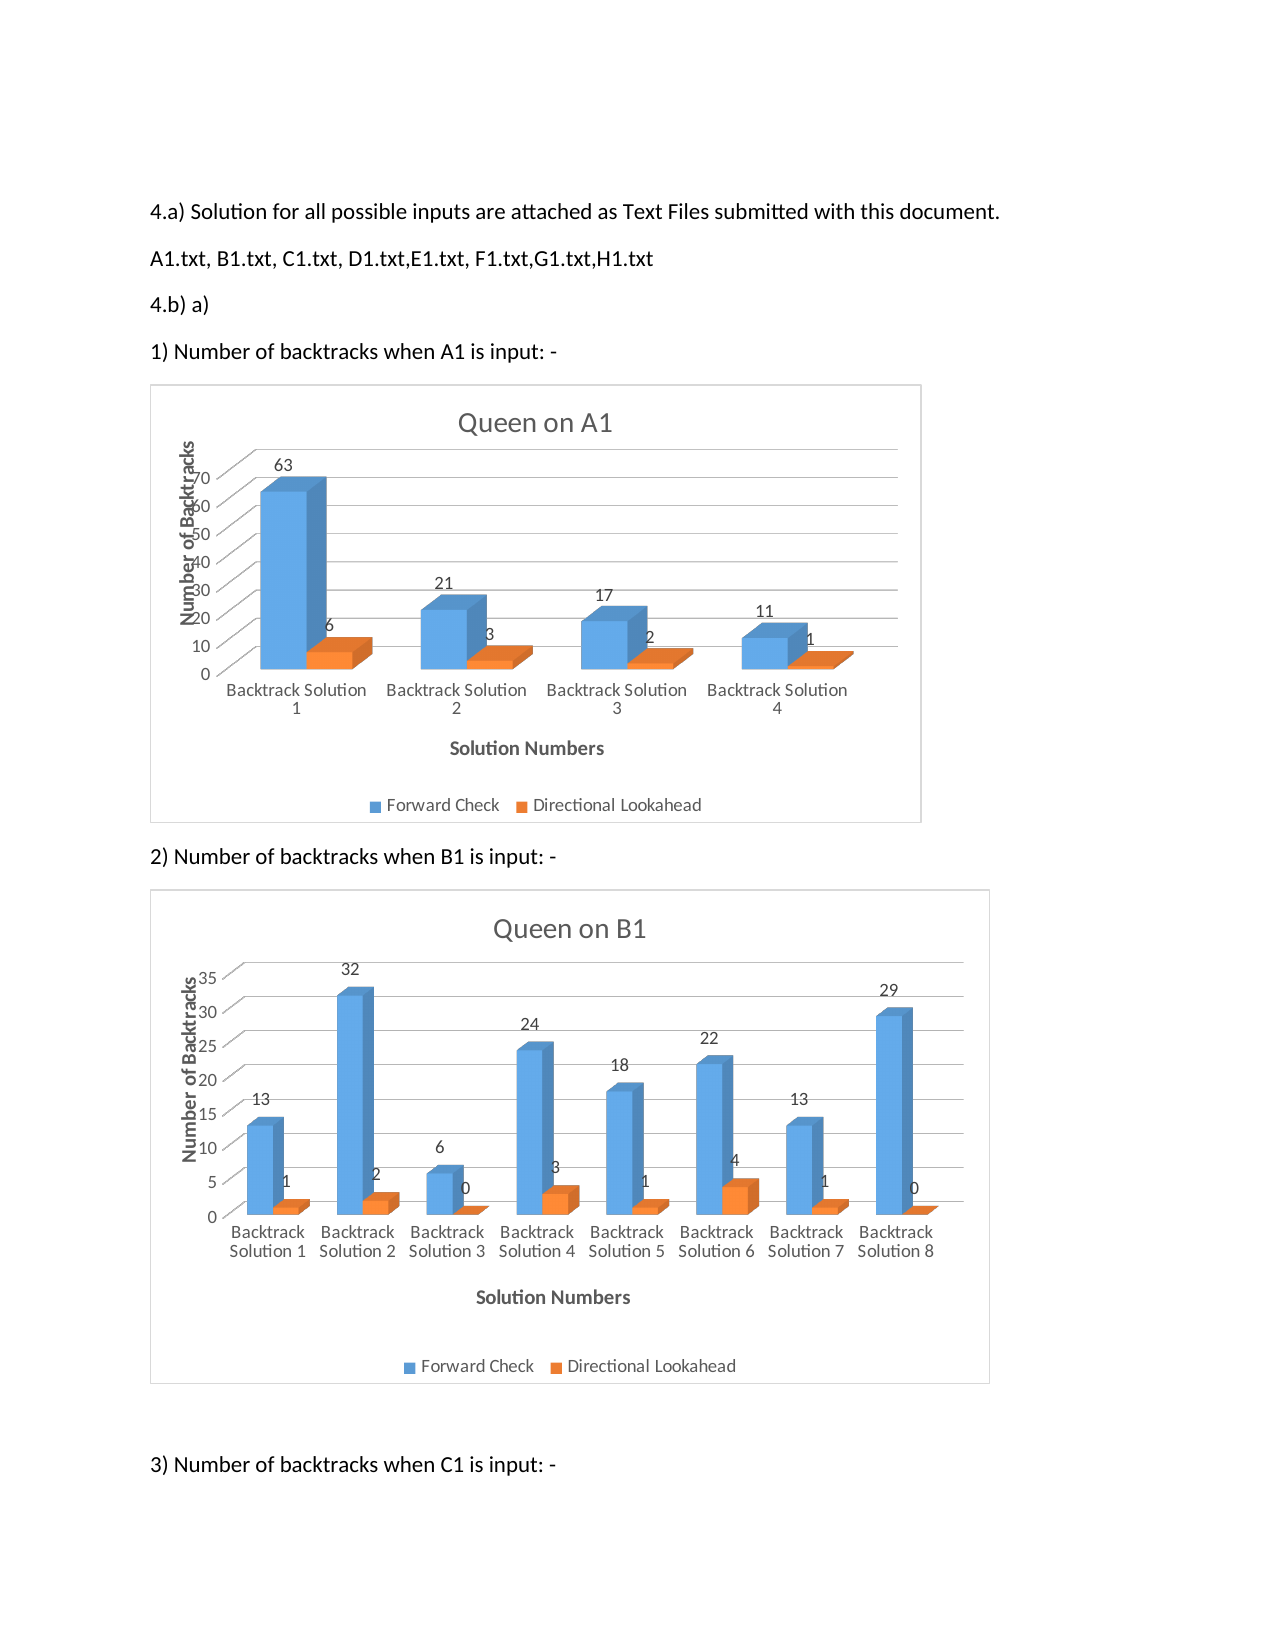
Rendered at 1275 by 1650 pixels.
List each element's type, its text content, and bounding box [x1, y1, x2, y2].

text 1) Number of backtracks when A1 is input: - [150, 337, 1125, 366]
text 3) Number of backtracks when C1 is input: - [150, 1450, 1125, 1478]
text 2) Number of backtracks when B1 is input: - [150, 842, 1125, 870]
text 4.b) a) [150, 291, 1125, 319]
text A1.txt, B1.txt, C1.txt, D1.txt,E1.txt, F1.txt,G1.txt,H1.txt [150, 244, 1125, 272]
text 4.a) Solution for all possible inputs are attached as Text Files submitted with this document. [150, 197, 1125, 225]
